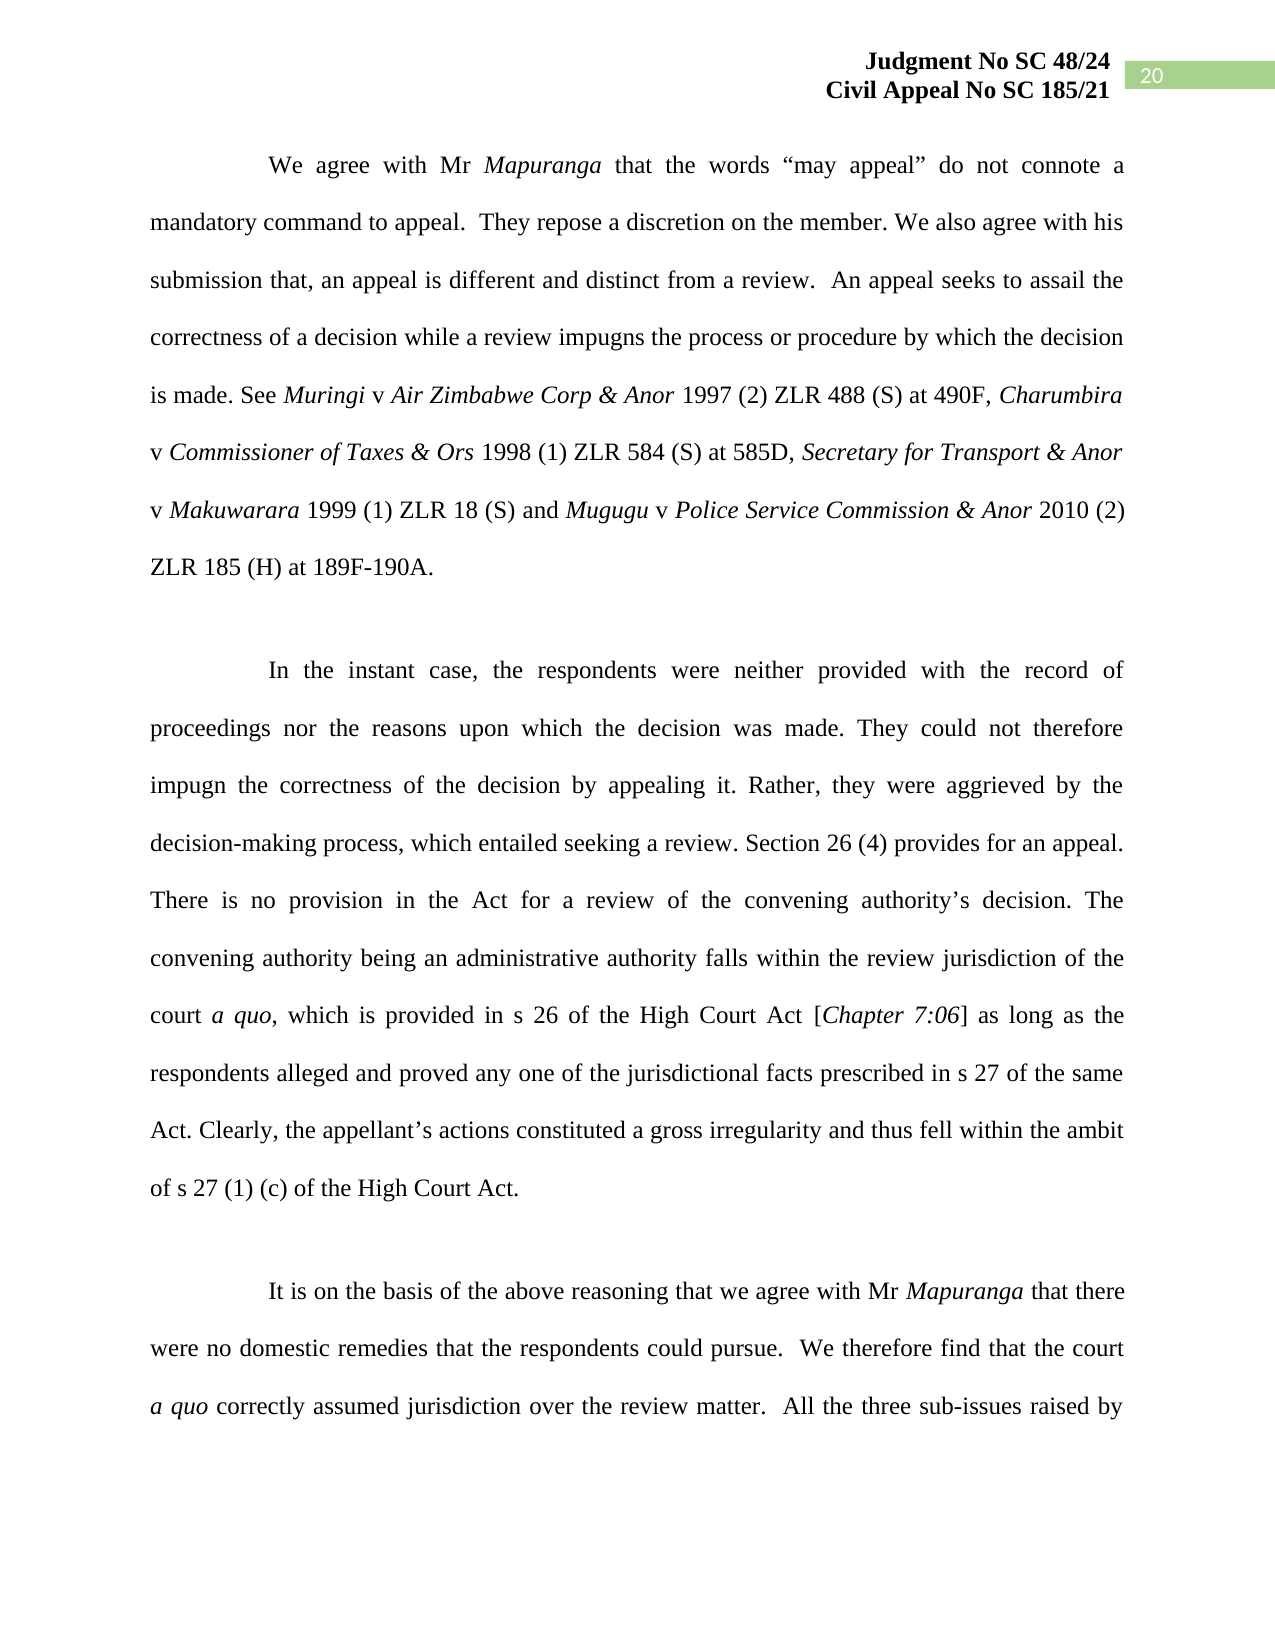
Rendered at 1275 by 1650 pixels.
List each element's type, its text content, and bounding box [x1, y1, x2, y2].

text In the instant case, the respondents were neither provided with the record of proceedings nor the reasons upon which the decision was made. They could not therefore impugn the correctness of the decision by appealing it. Rather, they were aggrieved by the decision-making process, which entailed seeking a review. Section 26 (4) provides for an appeal. There is no provision in the Act for a review of the convening authority’s decision. The convening authority being an administrative authority falls within the review jurisdiction of the court a quo, which is provided in s 26 of the High Court Act [Chapter 7:06] as long as the respondents alleged and proved any one of the jurisdictional facts prescribed in s 27 of the same Act. Clearly, the appellant’s actions constituted a gross irregularity and thus fell within the ambit of s 27 (1) (c) of the High Court Act. [150, 655, 1125, 1202]
text We agree with Mr Mapuranga that the words “may appeal” do not connote a mandatory command to appeal. They repose a discretion on the member. We also agree with his submission that, an appeal is different and distinct from a review. An appeal seeks to assail the correctness of a decision while a review impugns the process or procedure by which the decision is made. See Muringi v Air Zimbabwe Corp & Anor 1997 (2) ZLR 488 (S) at 490F, Charumbira v Commissioner of Taxes & Ors 1998 (1) ZLR 584 (S) at 585D, Secretary for Transport & Anor v Makuwarara 1999 (1) ZLR 18 (S) and Mugugu v Police Service Commission & Anor 2010 (2) ZLR 185 (H) at 189F-190A. [150, 150, 1125, 581]
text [150, 1276, 1125, 1419]
